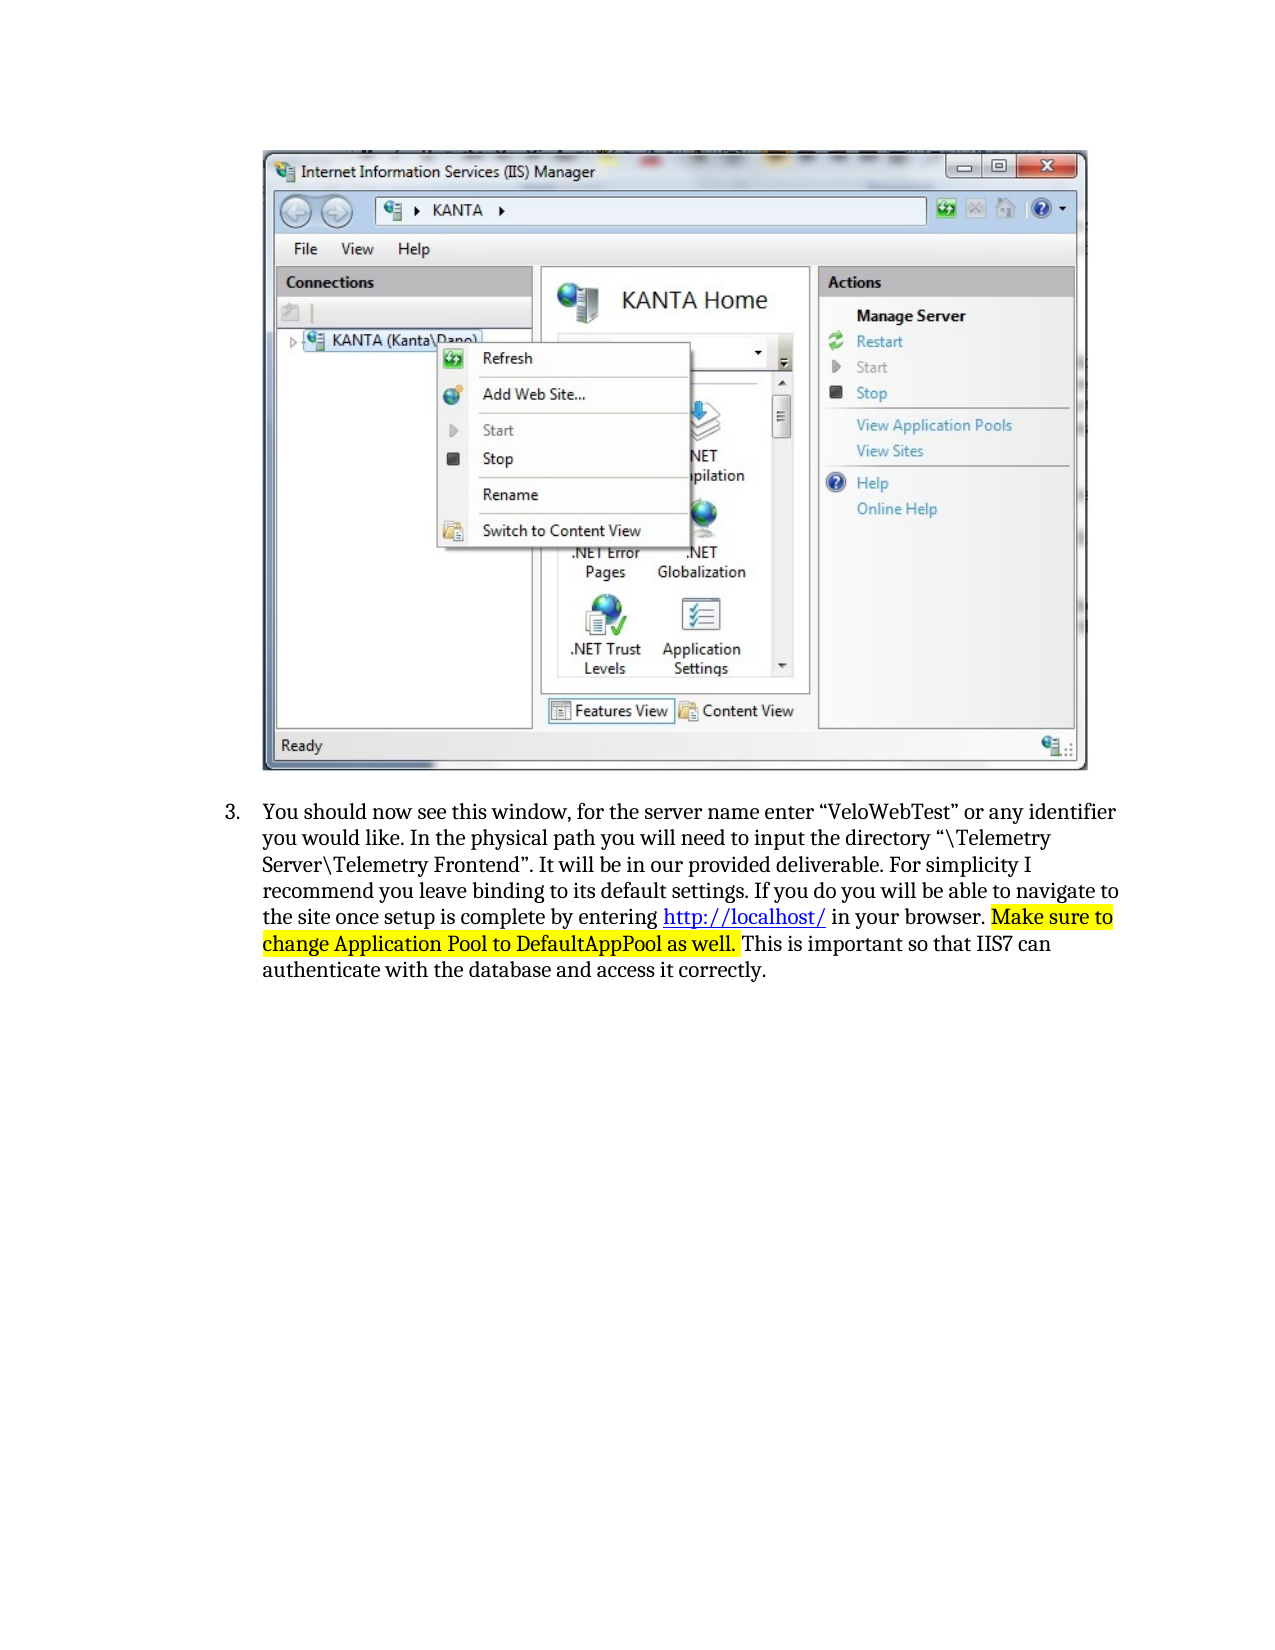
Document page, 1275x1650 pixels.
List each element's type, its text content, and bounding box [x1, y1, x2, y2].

list You should now see this window, for the server name enter “VeloWebTest” or any identifier you would like. In the physical path you will need to input the directory “\Telemetry Server\Telemetry Frontend”. It will be in our provided deliverable. For simplicity I recommend you leave binding to its default settings. If you do you will be able to navigate to the site once setup is complete by entering http://localhost/ in your browser. Make sure to change Application Pool to DefaultAppPool as well. This is important so that IIS7 can authenticate with the database and access it correctly. [225, 799, 1125, 983]
picture [262, 150, 1093, 773]
